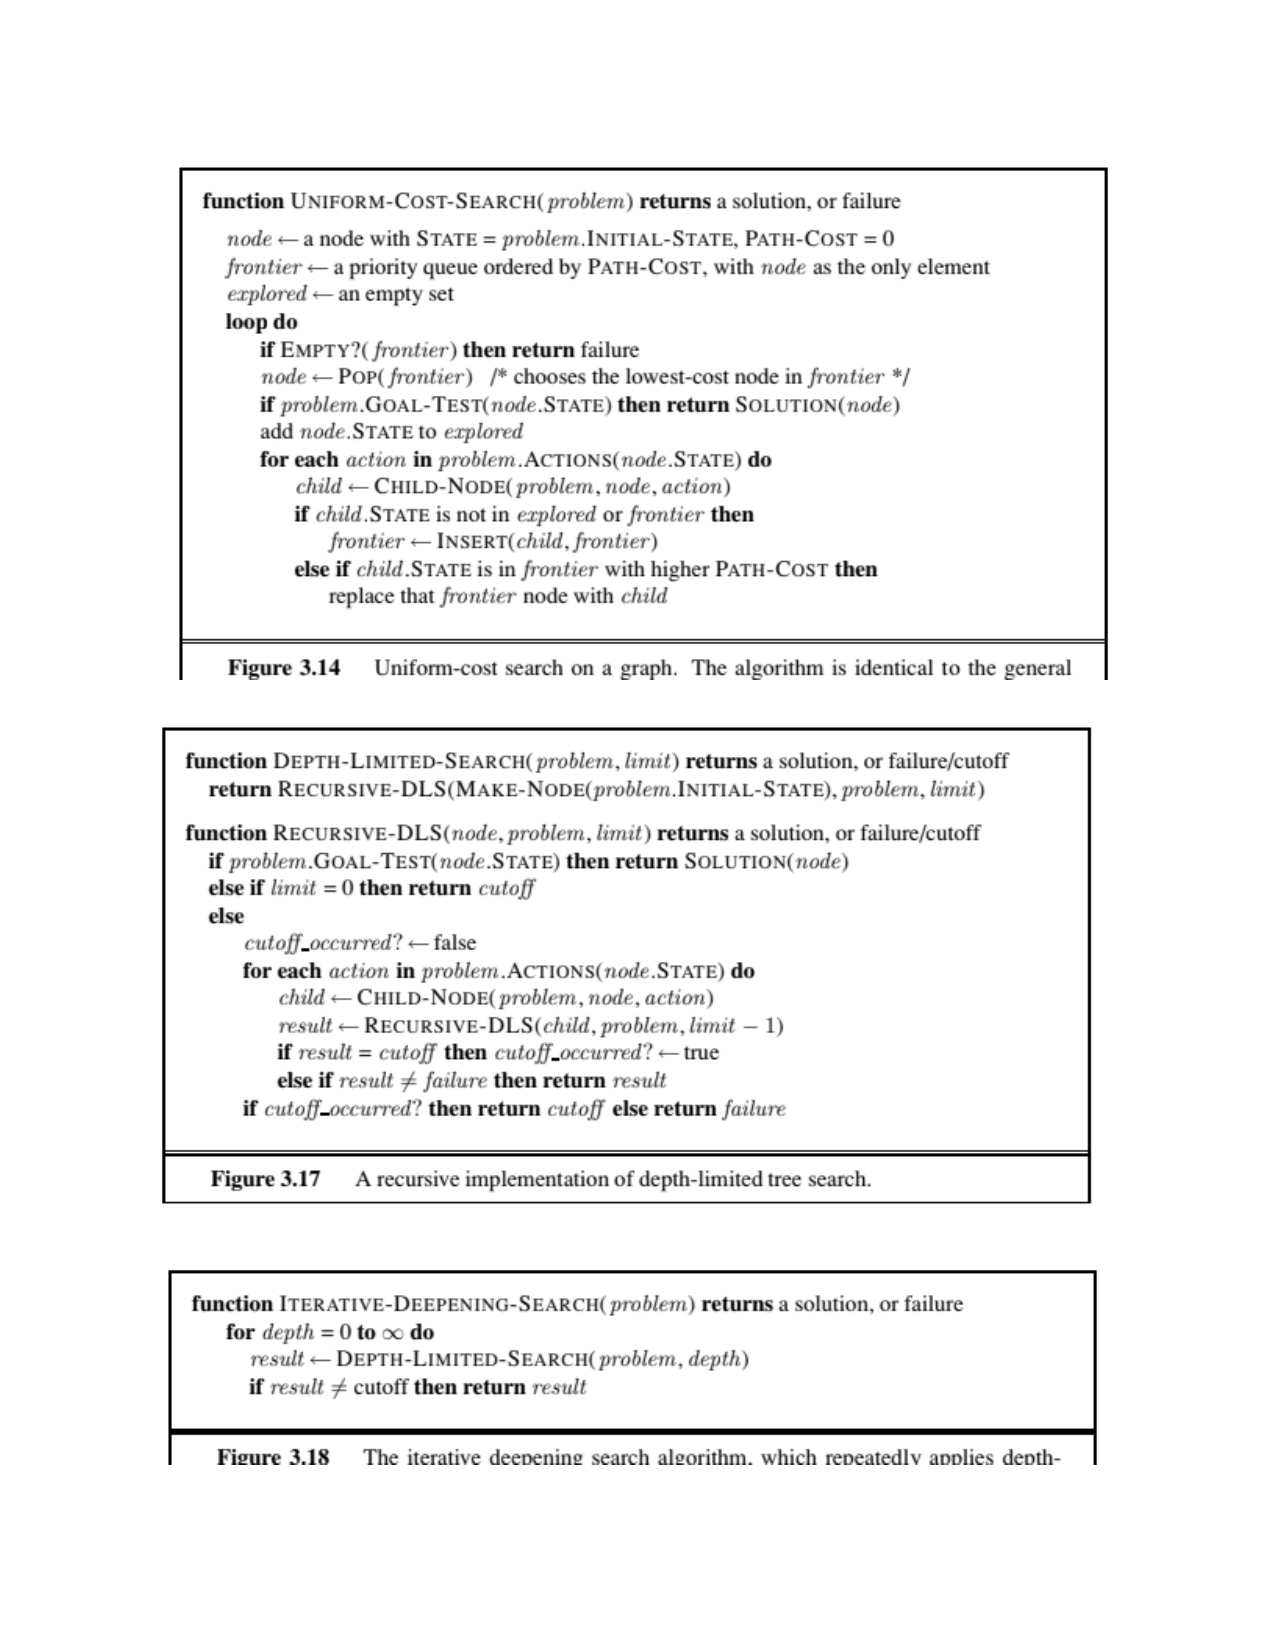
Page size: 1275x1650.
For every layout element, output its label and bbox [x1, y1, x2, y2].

picture [150, 698, 1121, 1235]
picture [150, 150, 1119, 680]
picture [150, 1236, 1108, 1465]
